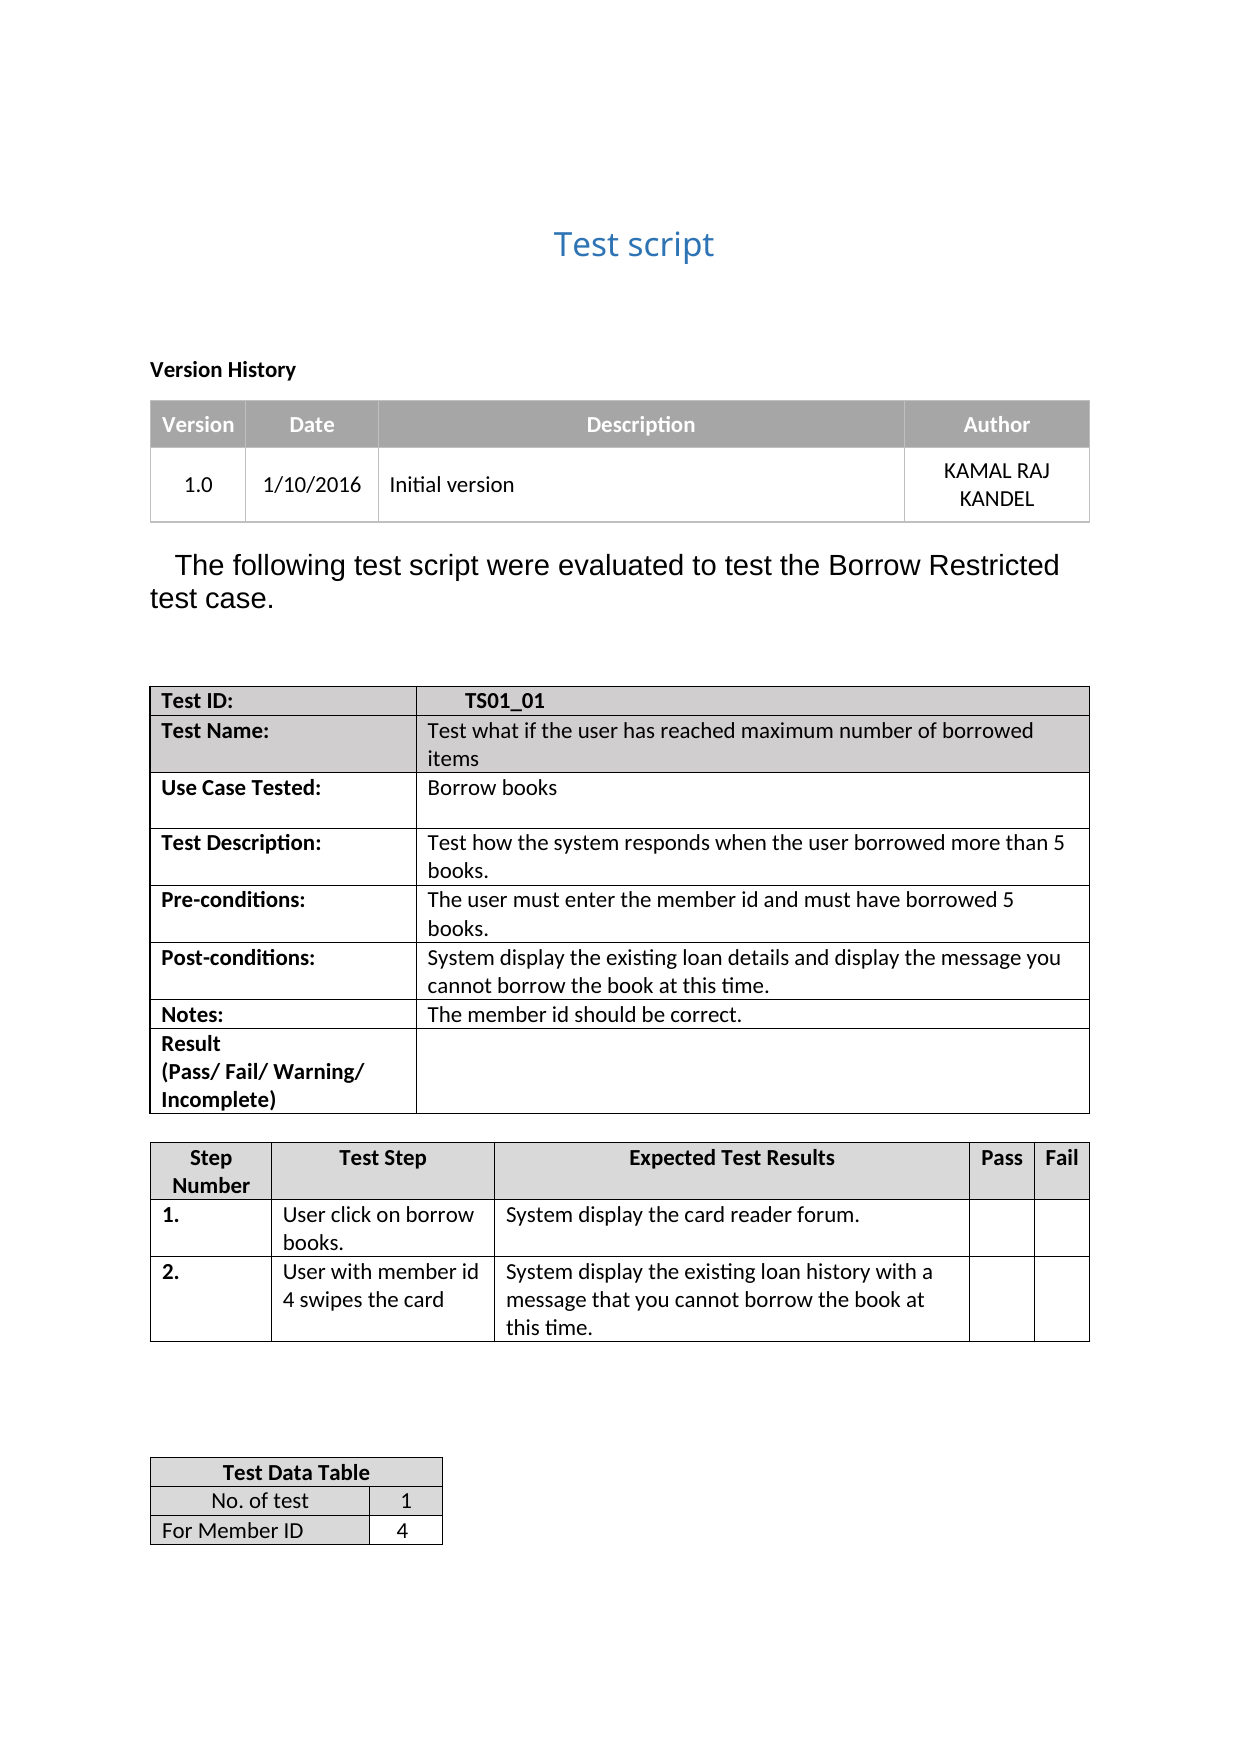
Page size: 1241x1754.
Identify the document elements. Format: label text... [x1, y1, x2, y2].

subtitle The following test script were evaluated to test the Borrow Restricted test case. [150, 547, 1090, 614]
table_cell [1035, 1200, 1089, 1256]
table_cell User click on borrow books. [272, 1200, 494, 1256]
text Version History [150, 355, 1090, 383]
table_cell For Member ID [151, 1516, 369, 1544]
table_cell 4 [370, 1516, 442, 1544]
table_cell Use Case Tested: [151, 773, 416, 827]
table_cell No. of test [151, 1487, 369, 1515]
table_cell Test Description: [151, 829, 416, 884]
table_header Description [379, 401, 904, 447]
table_cell Borrow books [417, 773, 1089, 827]
table_cell [970, 1200, 1034, 1256]
table_cell 1/10/2016 [246, 448, 378, 521]
subtitle Test script [225, 220, 1090, 266]
table_cell Notes: [151, 1000, 416, 1028]
table_cell KAMAL RAJ KANDEL [905, 448, 1089, 521]
table_header TS01_01 [417, 687, 1089, 715]
table_header Test ID: [151, 687, 416, 715]
table_cell Initial version [379, 448, 904, 521]
table_cell 1.0 [151, 448, 245, 521]
table_cell Post-conditions: [151, 943, 416, 999]
table_cell Pre-conditions: [151, 886, 416, 942]
table_header Expected Test Results [495, 1143, 969, 1199]
table_header Fail [1035, 1143, 1089, 1199]
table_header Version [151, 401, 245, 447]
table_cell [417, 1029, 1089, 1113]
table_cell The member id should be correct. [417, 1000, 1089, 1028]
table_header Author [905, 401, 1089, 447]
table_header Step Number [151, 1143, 271, 1199]
table_cell Test what if the user has reached maximum number of borrowed items [417, 716, 1089, 772]
table_cell Test Name: [151, 716, 416, 772]
table_cell Result (Pass/ Fail/ Warning/ Incomplete) [151, 1029, 416, 1113]
table_cell System display the existing loan history with a message that you cannot borrow the book at this time. [495, 1257, 969, 1341]
table_cell [970, 1257, 1034, 1341]
table_cell 1 [370, 1487, 442, 1515]
table_cell User with member id 4 swipes the card [272, 1257, 494, 1341]
table_header Test Step [272, 1143, 494, 1199]
table_cell 2. [151, 1257, 271, 1341]
table_header Date [246, 401, 378, 447]
table_cell [1035, 1257, 1089, 1341]
table_cell 1. [151, 1200, 271, 1256]
table_cell System display the existing loan details and display the message you cannot borrow the book at this time. [417, 943, 1089, 999]
table_cell Test how the system responds when the user borrowed more than 5 books. [417, 829, 1089, 884]
table_cell The user must enter the member id and must have borrowed 5 books. [417, 886, 1089, 942]
table_header Test Data Table [151, 1458, 442, 1486]
table_cell System display the card reader forum. [495, 1200, 969, 1256]
table_header Pass [970, 1143, 1034, 1199]
